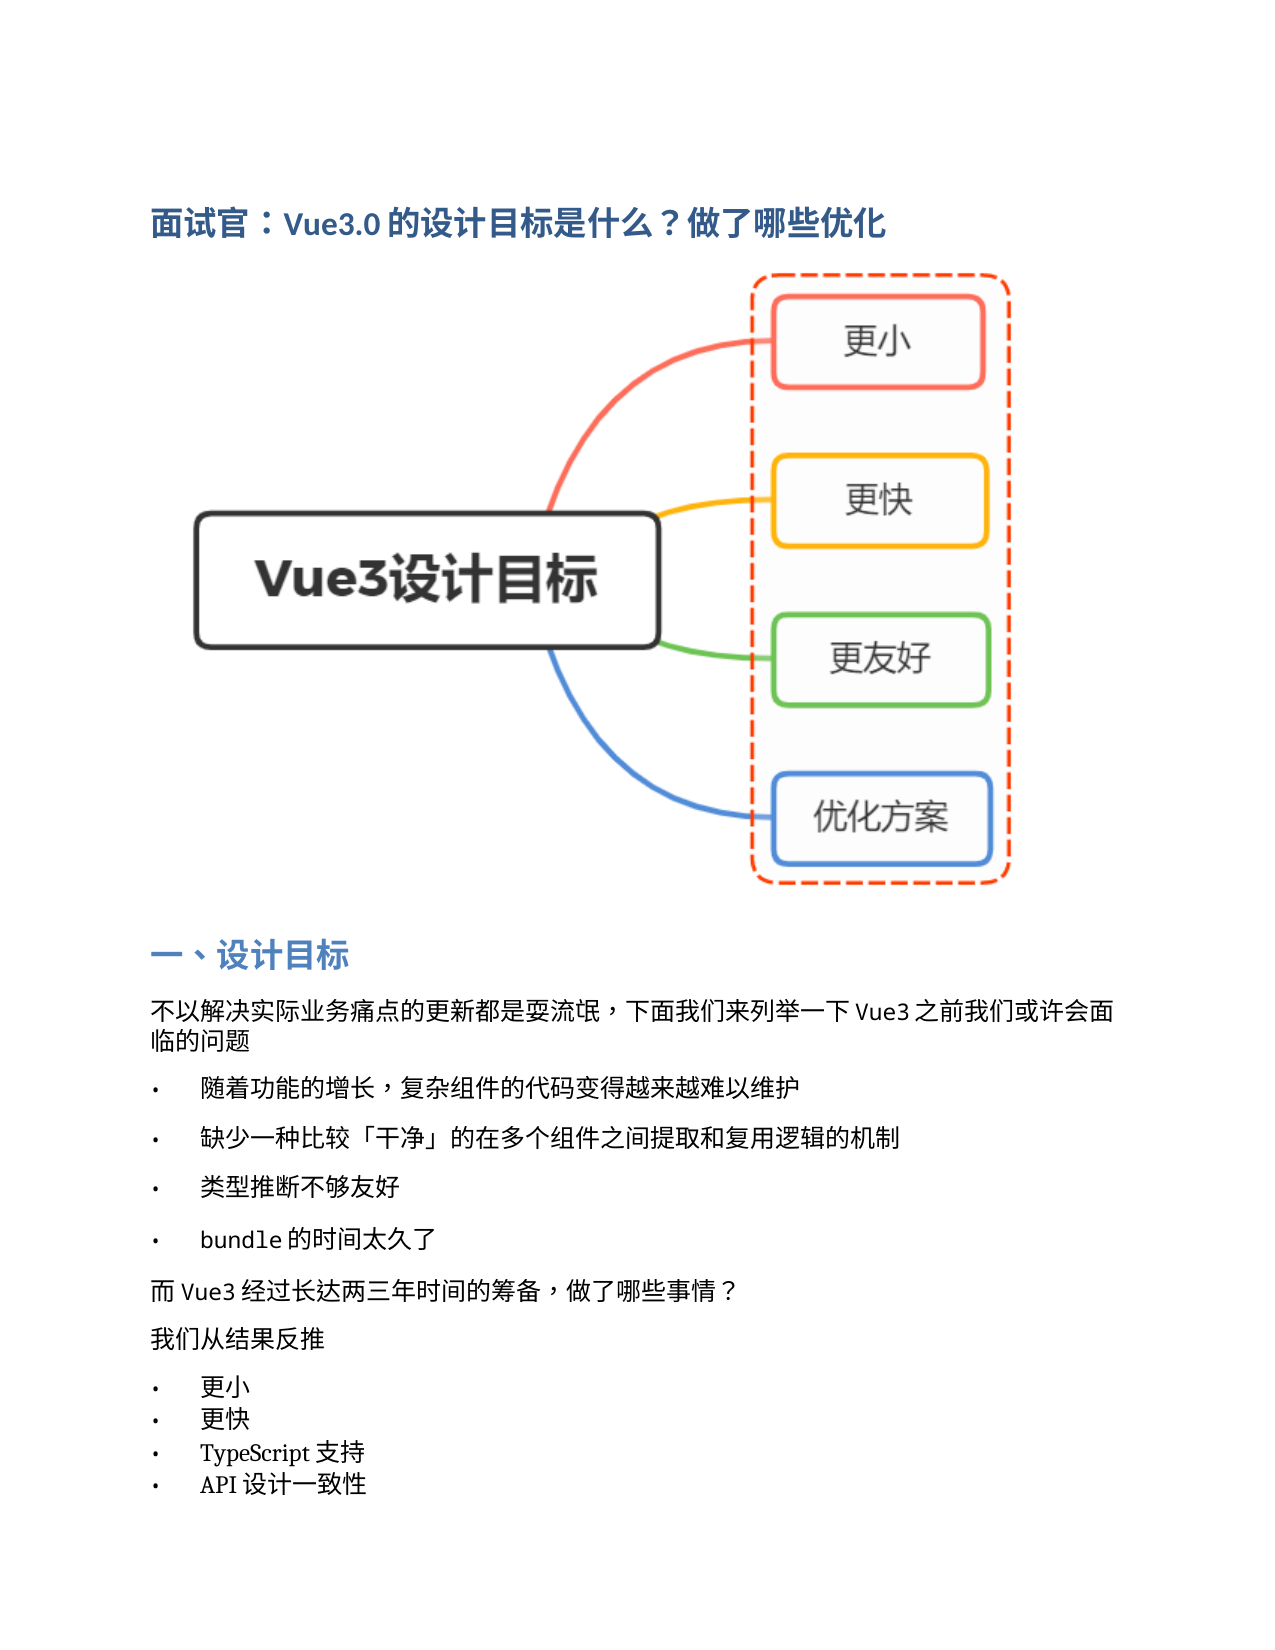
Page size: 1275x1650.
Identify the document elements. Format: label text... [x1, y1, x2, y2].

picture [168, 245, 1044, 912]
list TypeScript支持 [150, 1438, 1125, 1467]
text 不以解决实际业务痛点的更新都是耍流氓，下面我们来列举一下Vue3之前我们或许会面临的问题 [150, 996, 1125, 1056]
subtitle 一、设计目标 [150, 932, 1125, 978]
text 我们从结果反推 [150, 1326, 1125, 1355]
list 缺少一种比较「干净」的在多个组件之间提取和复用逻辑的机制 [150, 1125, 1125, 1153]
list API设计一致性 [150, 1471, 1125, 1500]
subtitle 面试官：Vue3.0的设计目标是什么？做了哪些优化 [150, 200, 1125, 245]
text 而 Vue3 经过长达两三年时间的筹备，做了哪些事情？ [150, 1276, 1125, 1307]
list 随着功能的增长，复杂组件的代码变得越来越难以维护 [150, 1075, 1125, 1104]
list 更小 [150, 1373, 1125, 1402]
list 更快 [150, 1406, 1125, 1435]
list 类型推断不够友好 [150, 1174, 1125, 1203]
list bundle的时间太久了 [150, 1224, 1125, 1255]
